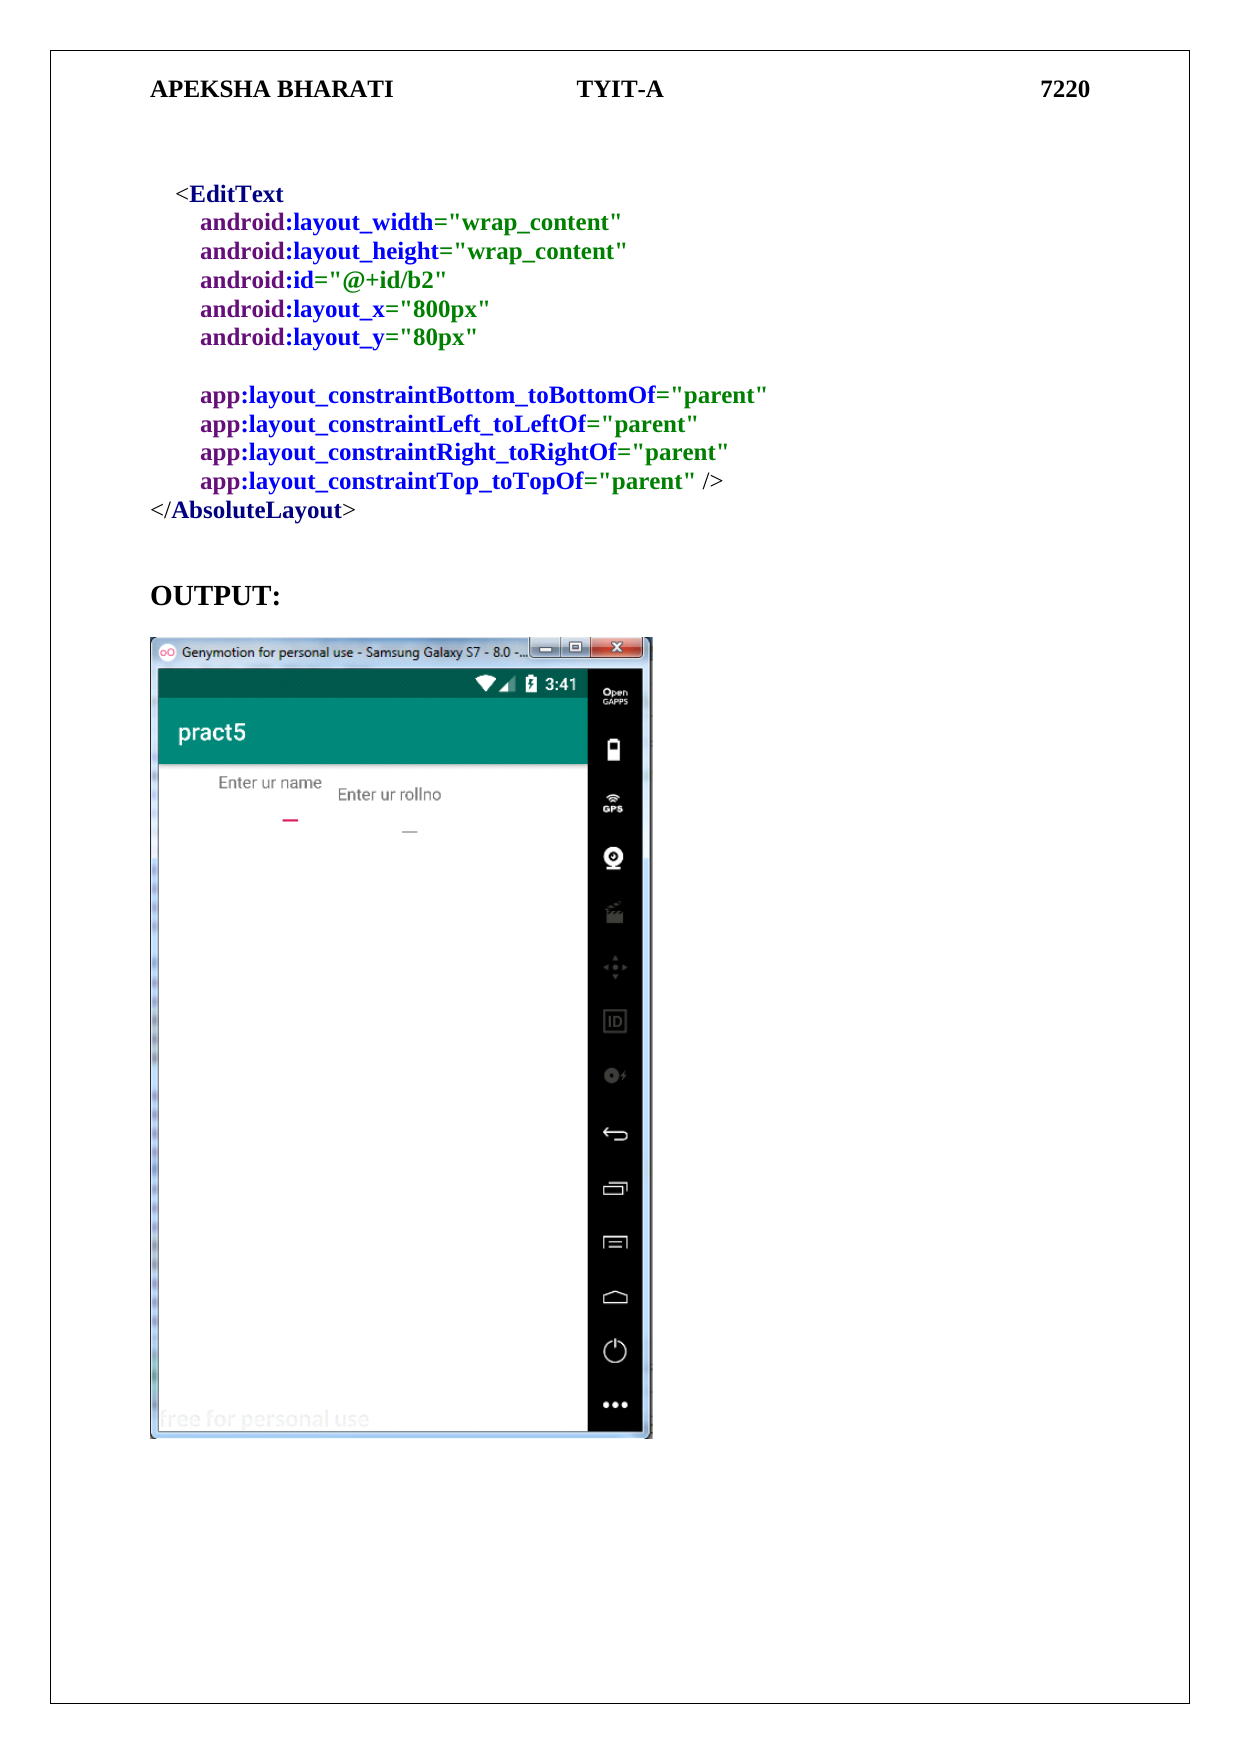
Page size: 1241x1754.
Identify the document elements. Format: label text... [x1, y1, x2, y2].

picture [150, 637, 653, 1439]
text <EditText android:layout_width="wrap_content" android:layout_height="wrap_content" android:id="@+id/b2" android:layout_x="800px" android:layout_y="80px" app:layout_constraintBottom_toBottomOf="parent" app:layout_constraintLeft_toLeftOf="parent" app:layout_constraintRight_toRightOf="parent" app:layout_constraintTop_toTopOf="parent" /> </AbsoluteLayout> [150, 150, 1090, 524]
text OUTPUT: [150, 578, 1090, 611]
